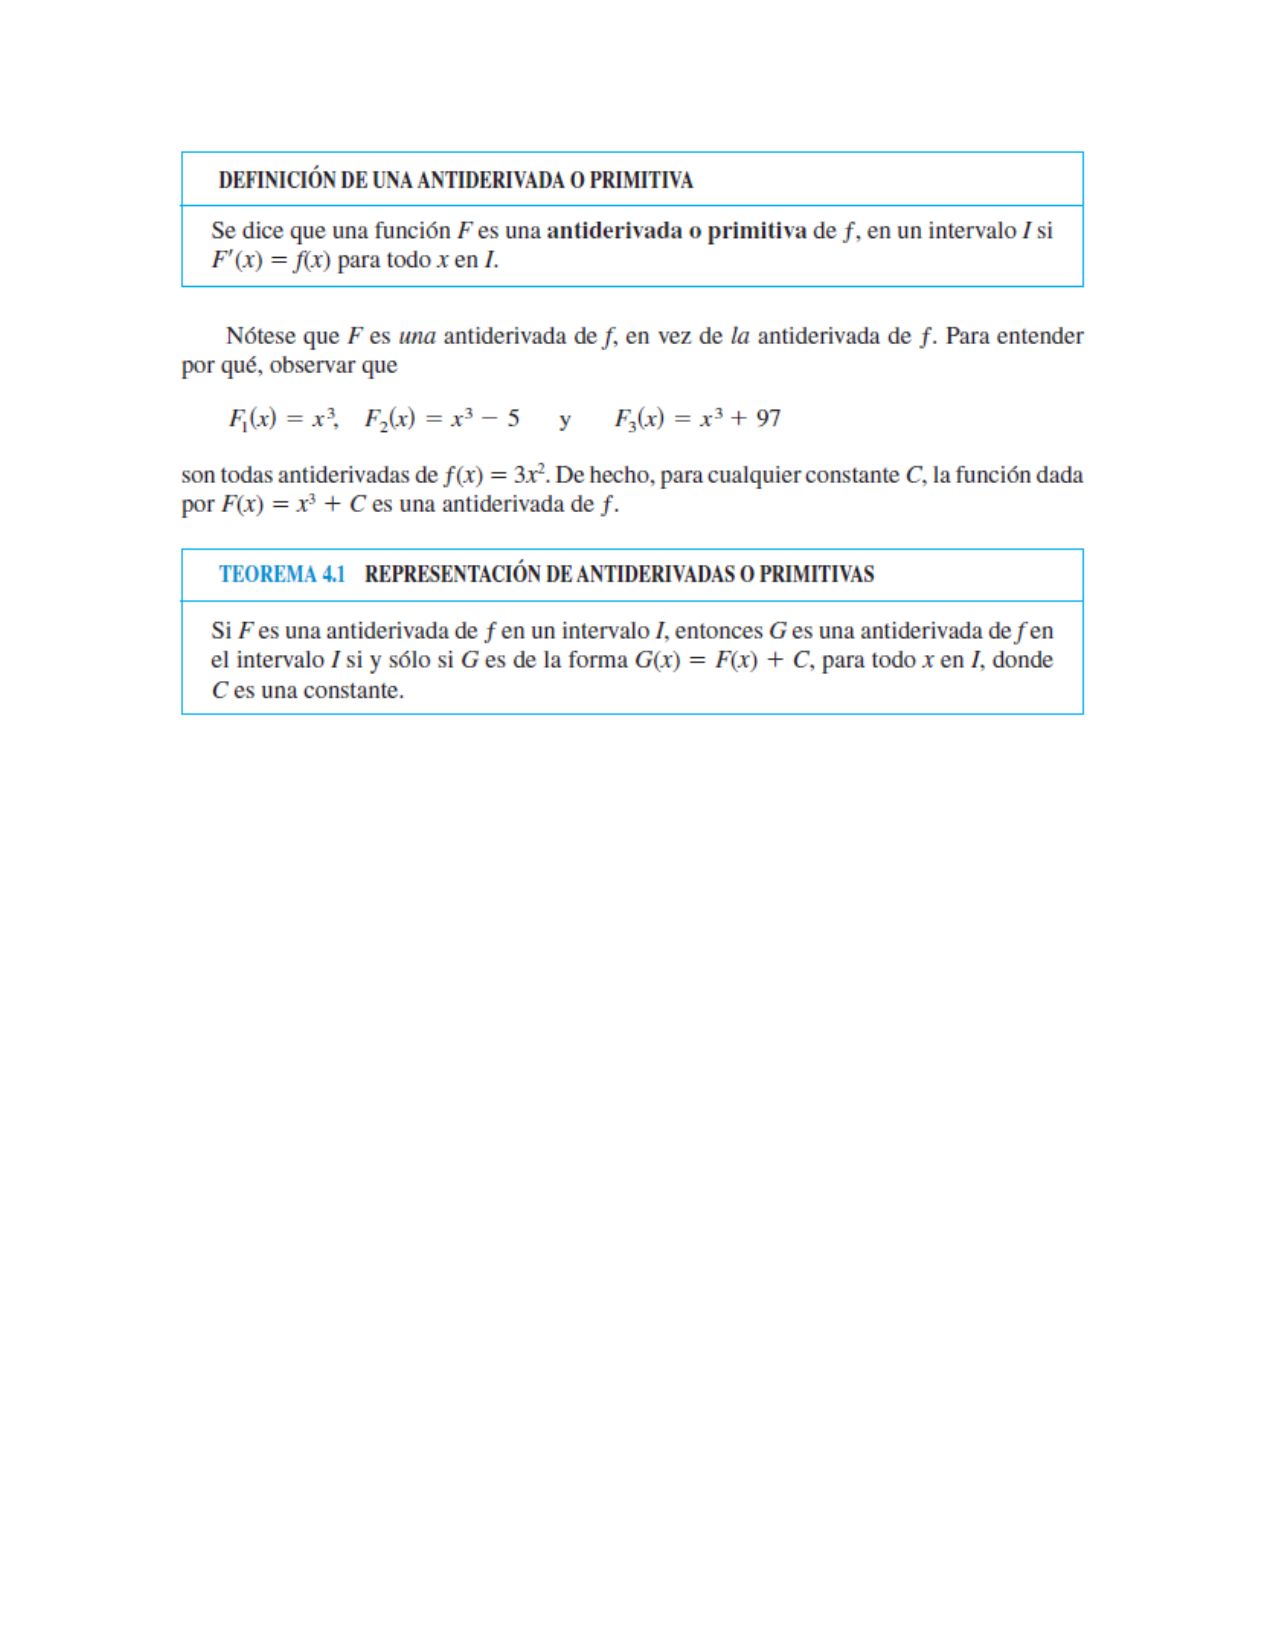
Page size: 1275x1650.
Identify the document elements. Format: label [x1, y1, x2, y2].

picture [177, 147, 1098, 735]
